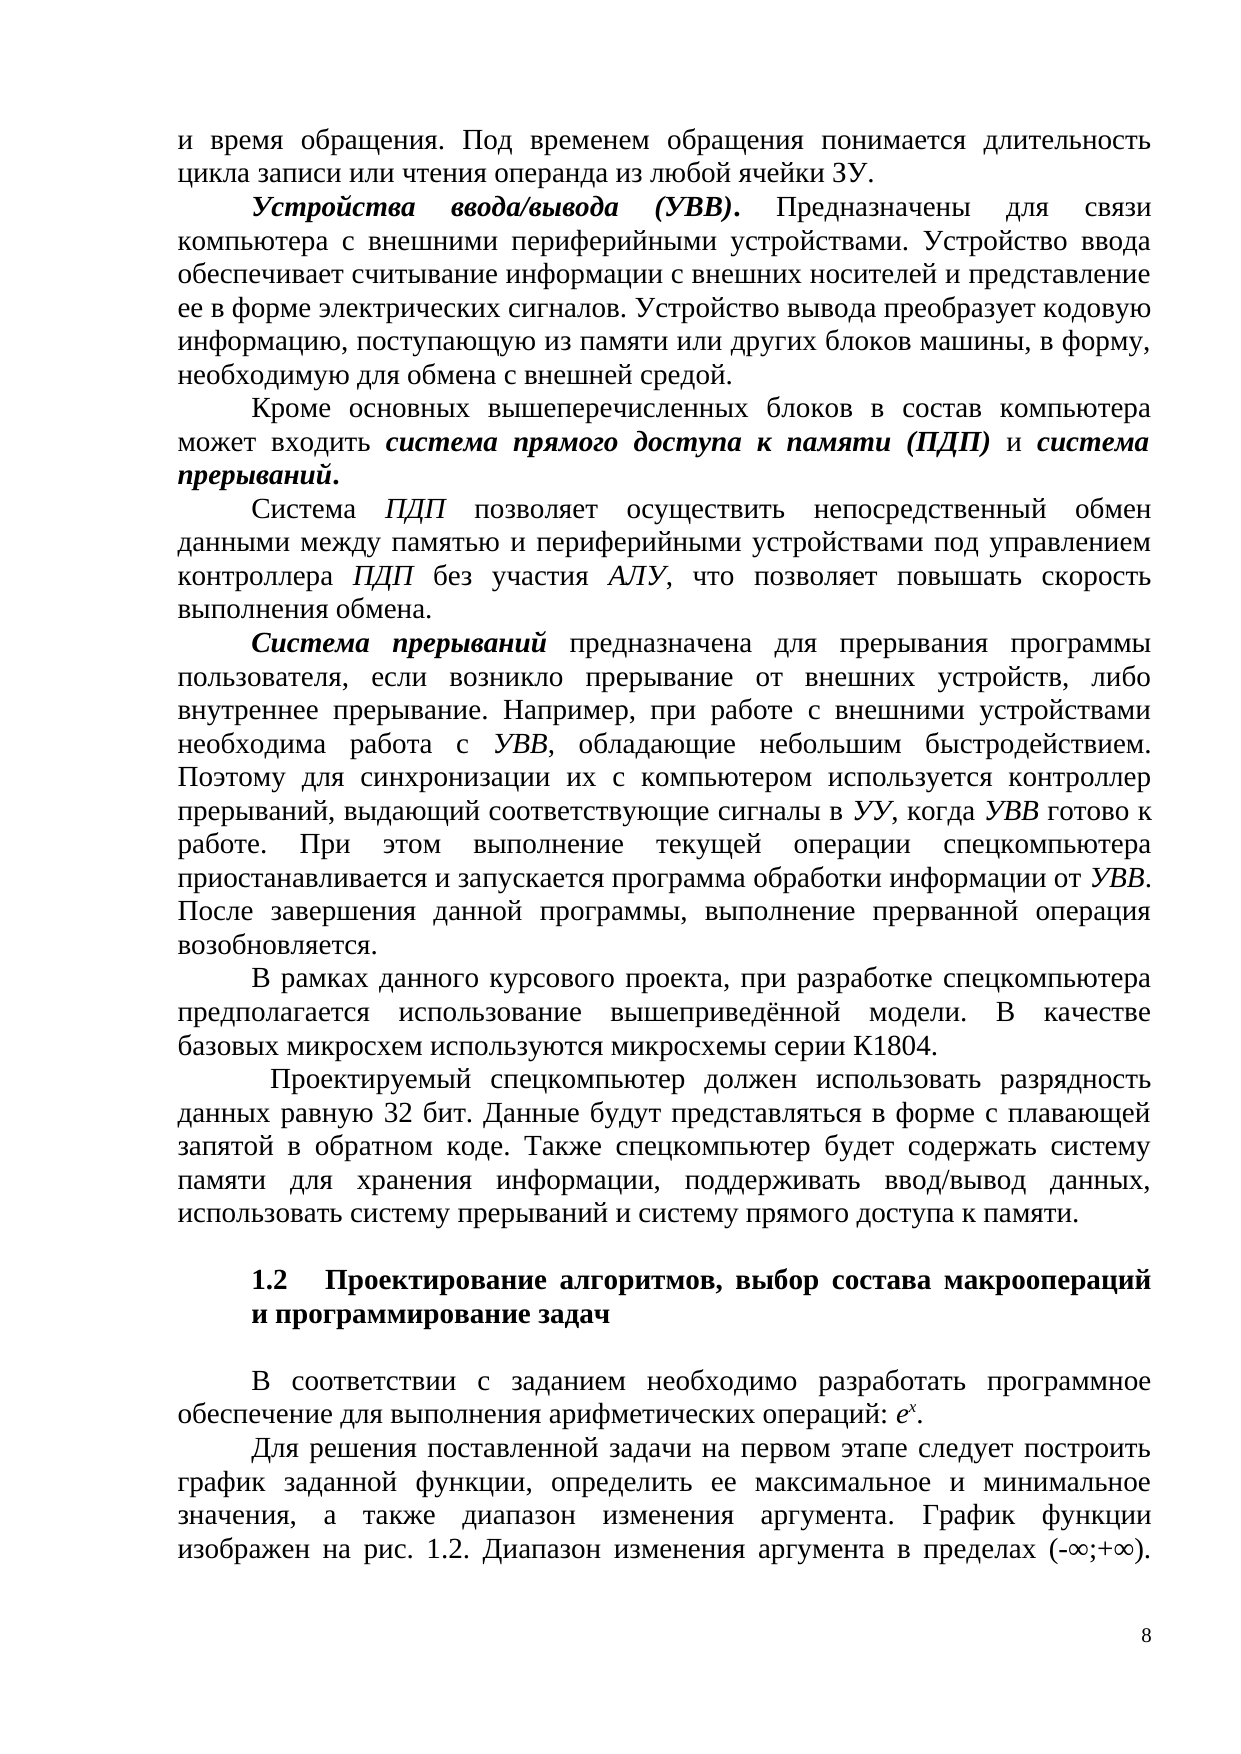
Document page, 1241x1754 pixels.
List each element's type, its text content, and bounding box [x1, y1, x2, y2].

text Проектируемый спецкомпьютер должен использовать разрядность данных равную 32 бит. Данные будут представляться в форме с плавающей запятой в обратном коде. Также спецкомпьютер будет содержать систему памяти для хранения информации, поддерживать ввод/вывод данных, использовать систему прерываний и систему прямого доступа к памяти. [177, 1061, 1152, 1229]
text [177, 122, 1152, 189]
text В рамках данного курсового проекта, при разработке спецкомпьютера предполагается использование вышеприведённой модели. В качестве базовых микросхем используются микросхемы серии К1804. [177, 961, 1152, 1061]
text Система прерываний предназначена для прерывания программы пользователя, если возникло прерывание от внешних устройств, либо внутреннее прерывание. Например, при работе с внешними устройствами необходима работа с УВВ, обладающие небольшим быстродействием. Поэтому для синхронизации их с компьютером используется контроллер прерываний, выдающий соответствующие сигналы в УУ, когда УВВ готово к работе. При этом выполнение текущей операции спецкомпьютера приостанавливается и запускается программа обработки информации от УВВ. После завершения данной программы, выполнение прерванной операция возобновляется. [177, 625, 1152, 961]
text Кроме основных вышеперечисленных блоков в состав компьютера может входить система прямого доступа к памяти (ПДП) и система прерываний. [177, 390, 1152, 491]
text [177, 1430, 1152, 1564]
subtitle Проектирование алгоритмов, выбор состава макроопераций и программирование задач [251, 1262, 1152, 1329]
text В соответствии с заданием необходимо разработать программное обеспечение для выполнения арифметических операций: e‌x. [177, 1363, 1152, 1430]
text Система ПДП позволяет осуществить непосредственный обмен данными между памятью и периферийными устройствами под управлением контроллера ПДП без участия АЛУ, что позволяет повышать скорость выполнения обмена. [177, 491, 1152, 625]
text Устройства ввода/вывода (УВВ). Предназначены для связи компьютера с внешними периферийными устройствами. Устройство ввода обеспечивает считывание информации с внешних носителей и представление ее в форме электрических сигналов. Устройство вывода преобразует кодовую информацию, поступающую из памяти или других блоков машины, в форму, необходимую для обмена с внешней средой. [177, 189, 1152, 390]
